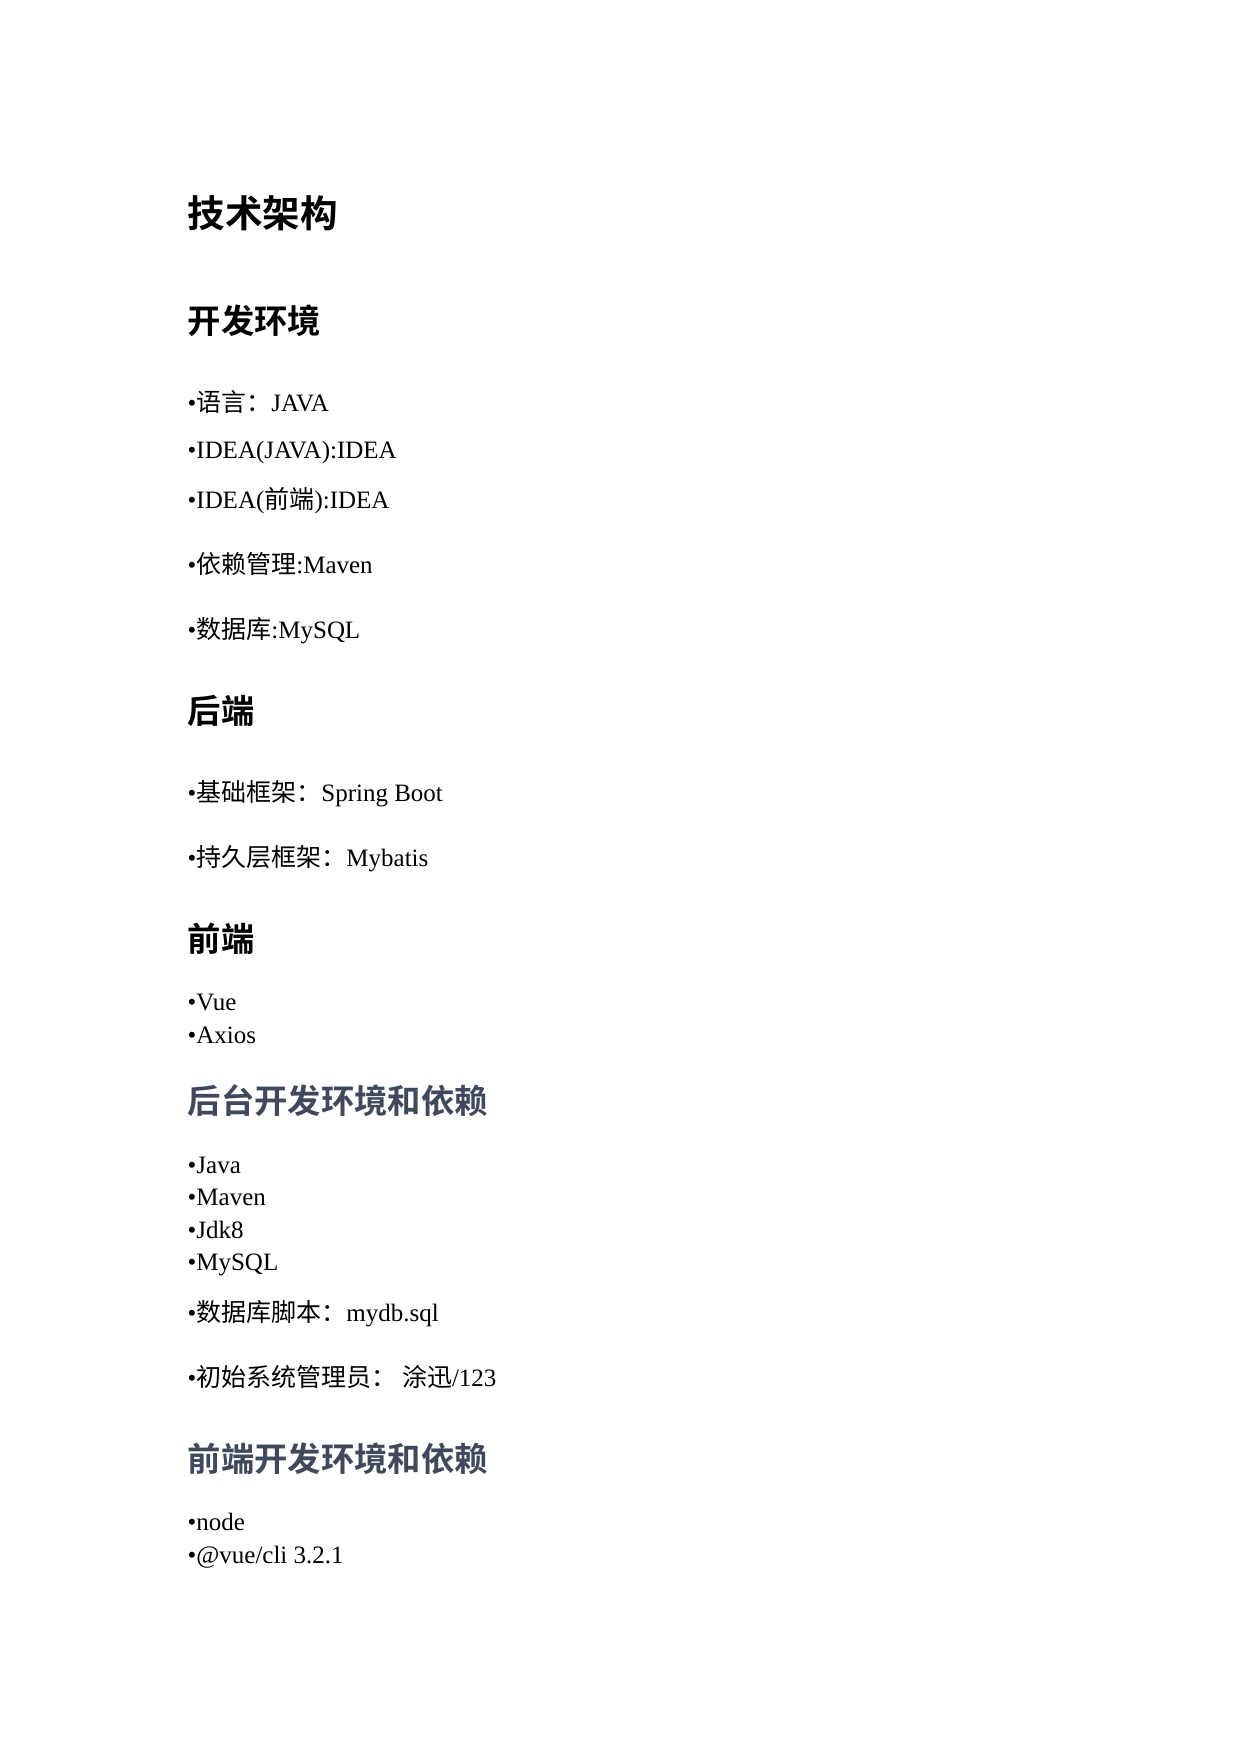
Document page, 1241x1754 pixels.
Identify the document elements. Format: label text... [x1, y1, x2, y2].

text •数据库脚本：mydb.sql [187, 1278, 1053, 1343]
text •初始系统管理员： 涂迅/123 [187, 1343, 1053, 1408]
text •持久层框架：Mybatis [187, 823, 1053, 888]
text •Jdk8 [187, 1213, 1053, 1245]
subtitle 前端 [187, 904, 1053, 969]
text •Vue [187, 985, 1053, 1018]
text •基础框架：Spring Boot [187, 758, 1053, 823]
subtitle 后端 [187, 677, 1053, 742]
text •MySQL [187, 1245, 1053, 1278]
text •Axios [187, 1018, 1053, 1050]
subtitle 后台开发环境和依赖 [187, 1067, 1053, 1132]
text •IDEA(JAVA):IDEA [187, 433, 1053, 465]
text •数据库:MySQL [187, 595, 1053, 660]
text •Java [187, 1148, 1053, 1180]
subtitle 开发环境 [187, 287, 1053, 352]
text •IDEA(前端):IDEA [187, 465, 1053, 530]
subtitle 前端开发环境和依赖 [187, 1424, 1053, 1489]
text •node [187, 1505, 1053, 1538]
subtitle 技术架构 [187, 178, 1053, 243]
text •语言：JAVA [187, 368, 1053, 433]
text •@vue/cli 3.2.1 [187, 1538, 1053, 1570]
text •依赖管理:Maven [187, 530, 1053, 595]
text •Maven [187, 1180, 1053, 1213]
